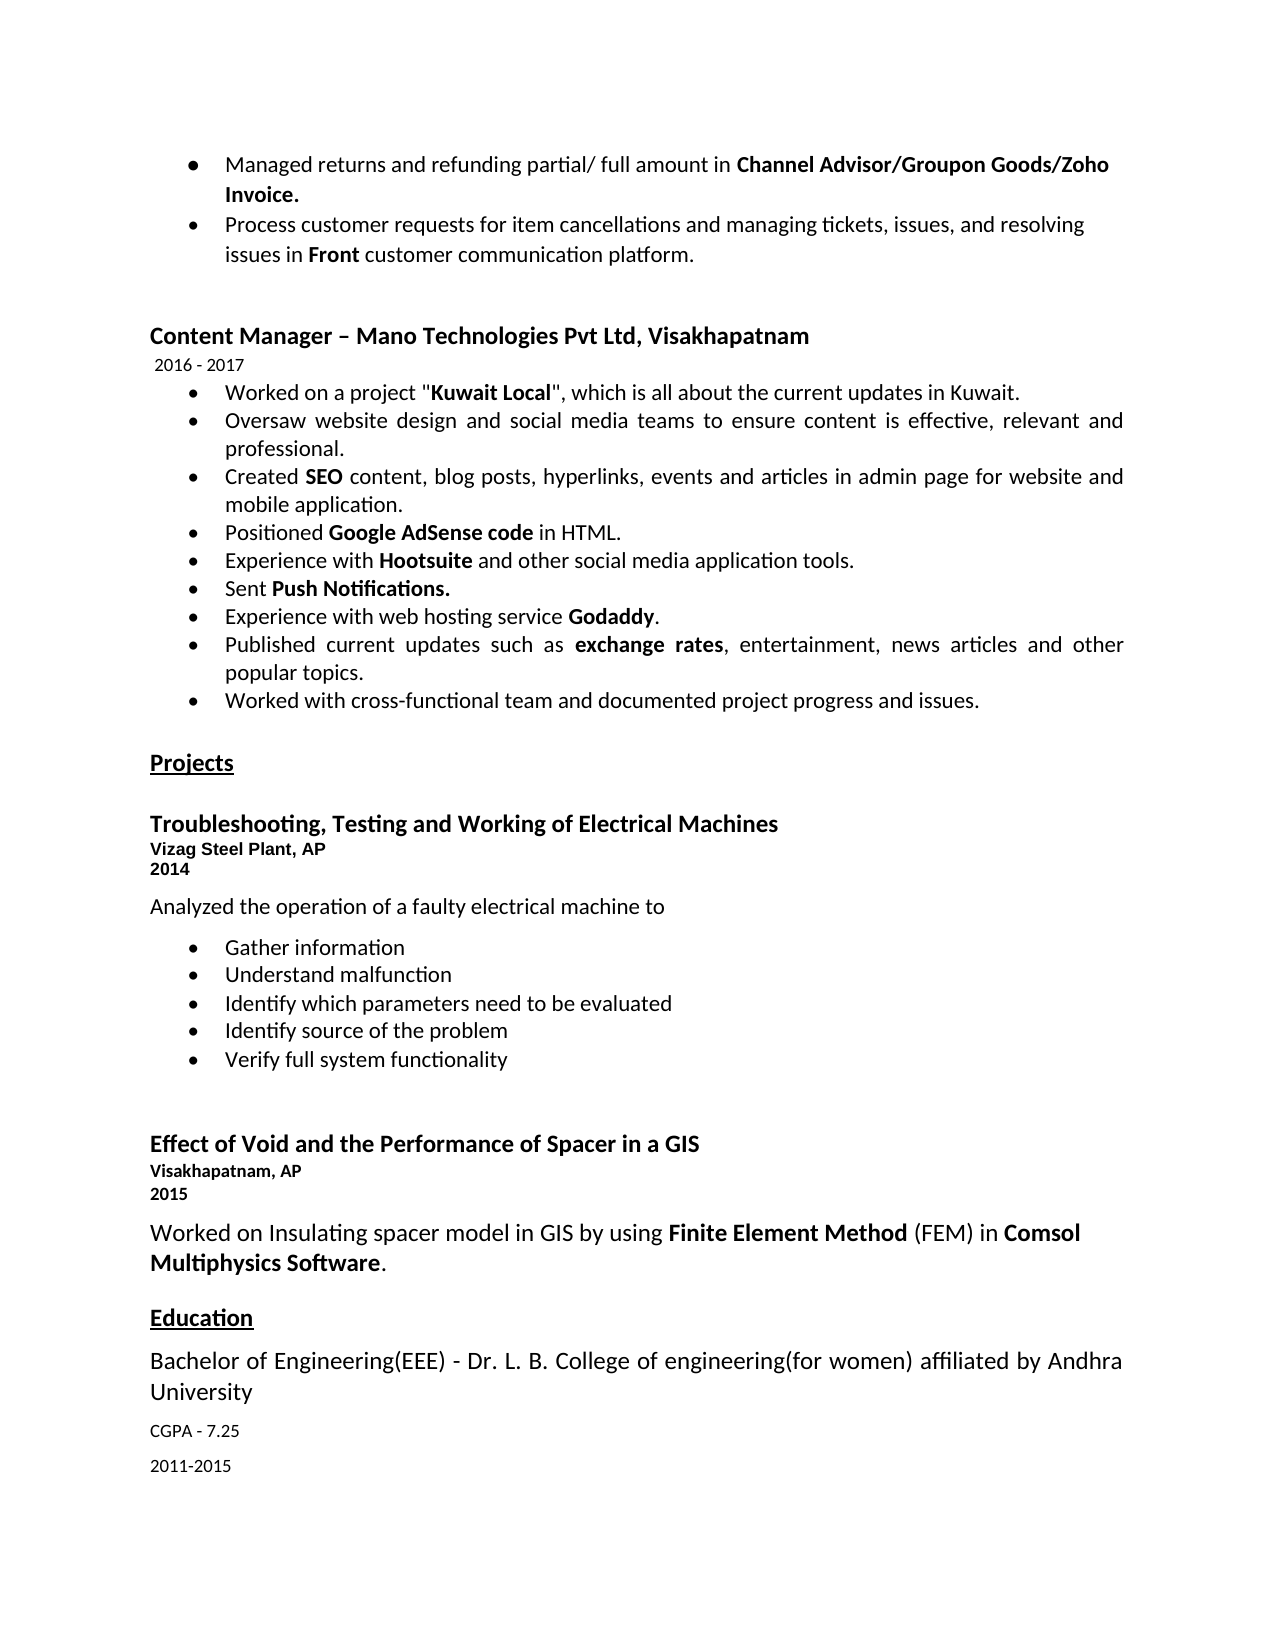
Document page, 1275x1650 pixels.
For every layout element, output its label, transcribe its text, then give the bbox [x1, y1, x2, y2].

text Worked on Insulating spacer model in GIS by using Finite Element Method (FEM) in Comsol Multiphysics Software. [150, 1217, 1125, 1278]
text 2016 - 2017 [150, 353, 1125, 376]
list Verify full system functionality [187, 1045, 1125, 1073]
list Identify source of the problem [187, 1017, 1125, 1045]
list Created SEO content, blog posts, hyperlinks, events and articles in admin page for website and mobile application. [187, 462, 1125, 518]
text CGPA - 7.25 [150, 1419, 1125, 1442]
list Sent Push Notifications. [187, 574, 1125, 602]
text Analyzed the operation of a faulty electrical machine to [150, 892, 1125, 920]
list Managed returns and refunding partial/ full amount in Channel Advisor/Groupon Goods/Zoho Invoice. [187, 150, 1125, 208]
list Published current updates such as exchange rates, entertainment, news articles and other popular topics. [187, 630, 1125, 686]
list Oversaw website design and social media teams to ensure content is effective, relevant and professional. [187, 406, 1125, 462]
text Visakhapatnam, AP [150, 1159, 1125, 1182]
text Education [150, 1302, 1125, 1333]
text 2011-2015 [150, 1454, 1125, 1477]
list Experience with web hosting service Godaddy. [187, 602, 1125, 630]
list Experience with Hootsuite and other social media application tools. [187, 546, 1125, 574]
list Worked with cross-functional team and documented project progress and issues. [187, 686, 1125, 714]
text 2015 [150, 1182, 1125, 1204]
text Troubleshooting, Testing and Working of Electrical Machines [150, 808, 1125, 839]
list Positioned Google AdSense code in HTML. [187, 518, 1125, 546]
list Understand malfunction [187, 961, 1125, 989]
text 2014 [150, 859, 1125, 879]
text Bachelor of Engineering(EEE) - Dr. L. B. College of engineering(for women) affiliated by Andhra University [150, 1345, 1125, 1406]
text Vizag Steel Plant, AP [150, 839, 1125, 859]
text Effect of Void and the Performance of Spacer in a GIS [150, 1128, 1125, 1159]
text Projects [150, 747, 1125, 778]
list Worked on a project "Kuwait Local", which is all about the current updates in Kuwait. [187, 378, 1125, 406]
list Process customer requests for item cancellations and managing tickets, issues, and resolving issues in Front customer communication platform. [187, 210, 1125, 269]
text Content Manager – Mano Technologies Pvt Ltd, Visakhapatnam [150, 320, 1125, 351]
list Identify which parameters need to be evaluated [187, 989, 1125, 1017]
list Gather information [187, 933, 1125, 961]
